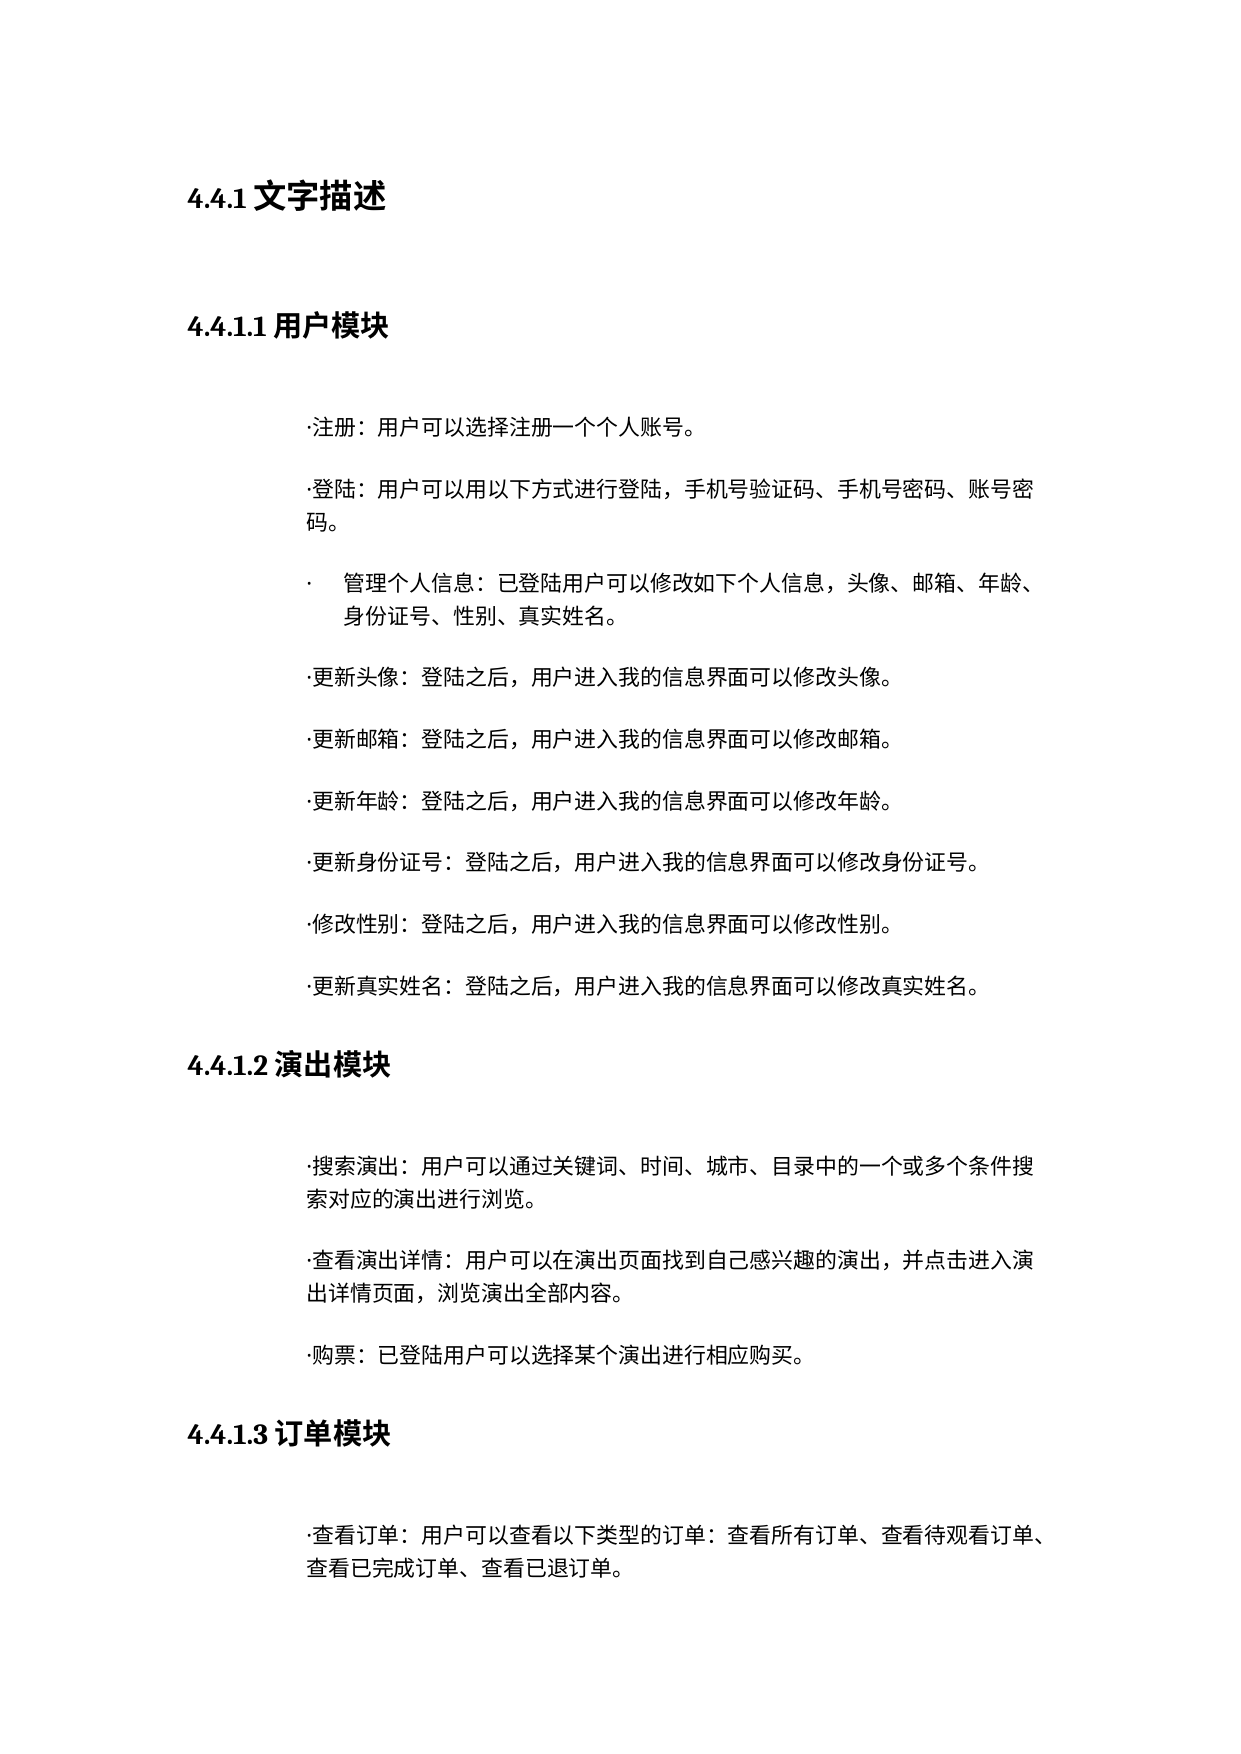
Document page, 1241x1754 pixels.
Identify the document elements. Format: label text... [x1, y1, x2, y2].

text ·更新真实姓名：登陆之后，用户进入我的信息界面可以修改真实姓名。 [306, 968, 1053, 1001]
text ·查看演出详情：用户可以在演出页面找到自己感兴趣的演出，并点击进入演出详情页面，浏览演出全部内容。 [306, 1243, 1053, 1308]
text ·登陆：用户可以用以下方式进行登陆，手机号验证码、手机号密码、账号密码。 [306, 472, 1053, 537]
text ·更新头像：登陆之后，用户进入我的信息界面可以修改头像。 [306, 660, 1053, 693]
text ·修改性别：登陆之后，用户进入我的信息界面可以修改性别。 [306, 907, 1053, 939]
text ·购票：已登陆用户可以选择某个演出进行相应购买。 [306, 1337, 1053, 1370]
list 管理个人信息：已登陆用户可以修改如下个人信息，头像、邮箱、年龄、身份证号、性别、真实姓名。 [306, 566, 1053, 631]
subtitle 4.4.1.3 订单模块 [187, 1399, 1053, 1464]
subtitle 4.4.1.2 演出模块 [187, 1030, 1053, 1095]
text ·搜索演出：用户可以通过关键词、时间、城市、目录中的一个或多个条件搜索对应的演出进行浏览。 [306, 1149, 1053, 1214]
text ·更新年龄：登陆之后，用户进入我的信息界面可以修改年龄。 [306, 783, 1053, 816]
subtitle 4.4.1.1 用户模块 [187, 291, 1053, 356]
text ·注册：用户可以选择注册一个个人账号。 [306, 410, 1053, 443]
text ·查看订单：用户可以查看以下类型的订单：查看所有订单、查看待观看订单、查看已完成订单、查看已退订单。 [306, 1518, 1053, 1583]
text ·更新邮箱：登陆之后，用户进入我的信息界面可以修改邮箱。 [306, 722, 1053, 754]
subtitle 4.4.1 文字描述 [187, 162, 1053, 227]
text ·更新身份证号：登陆之后，用户进入我的信息界面可以修改身份证号。 [306, 845, 1053, 878]
